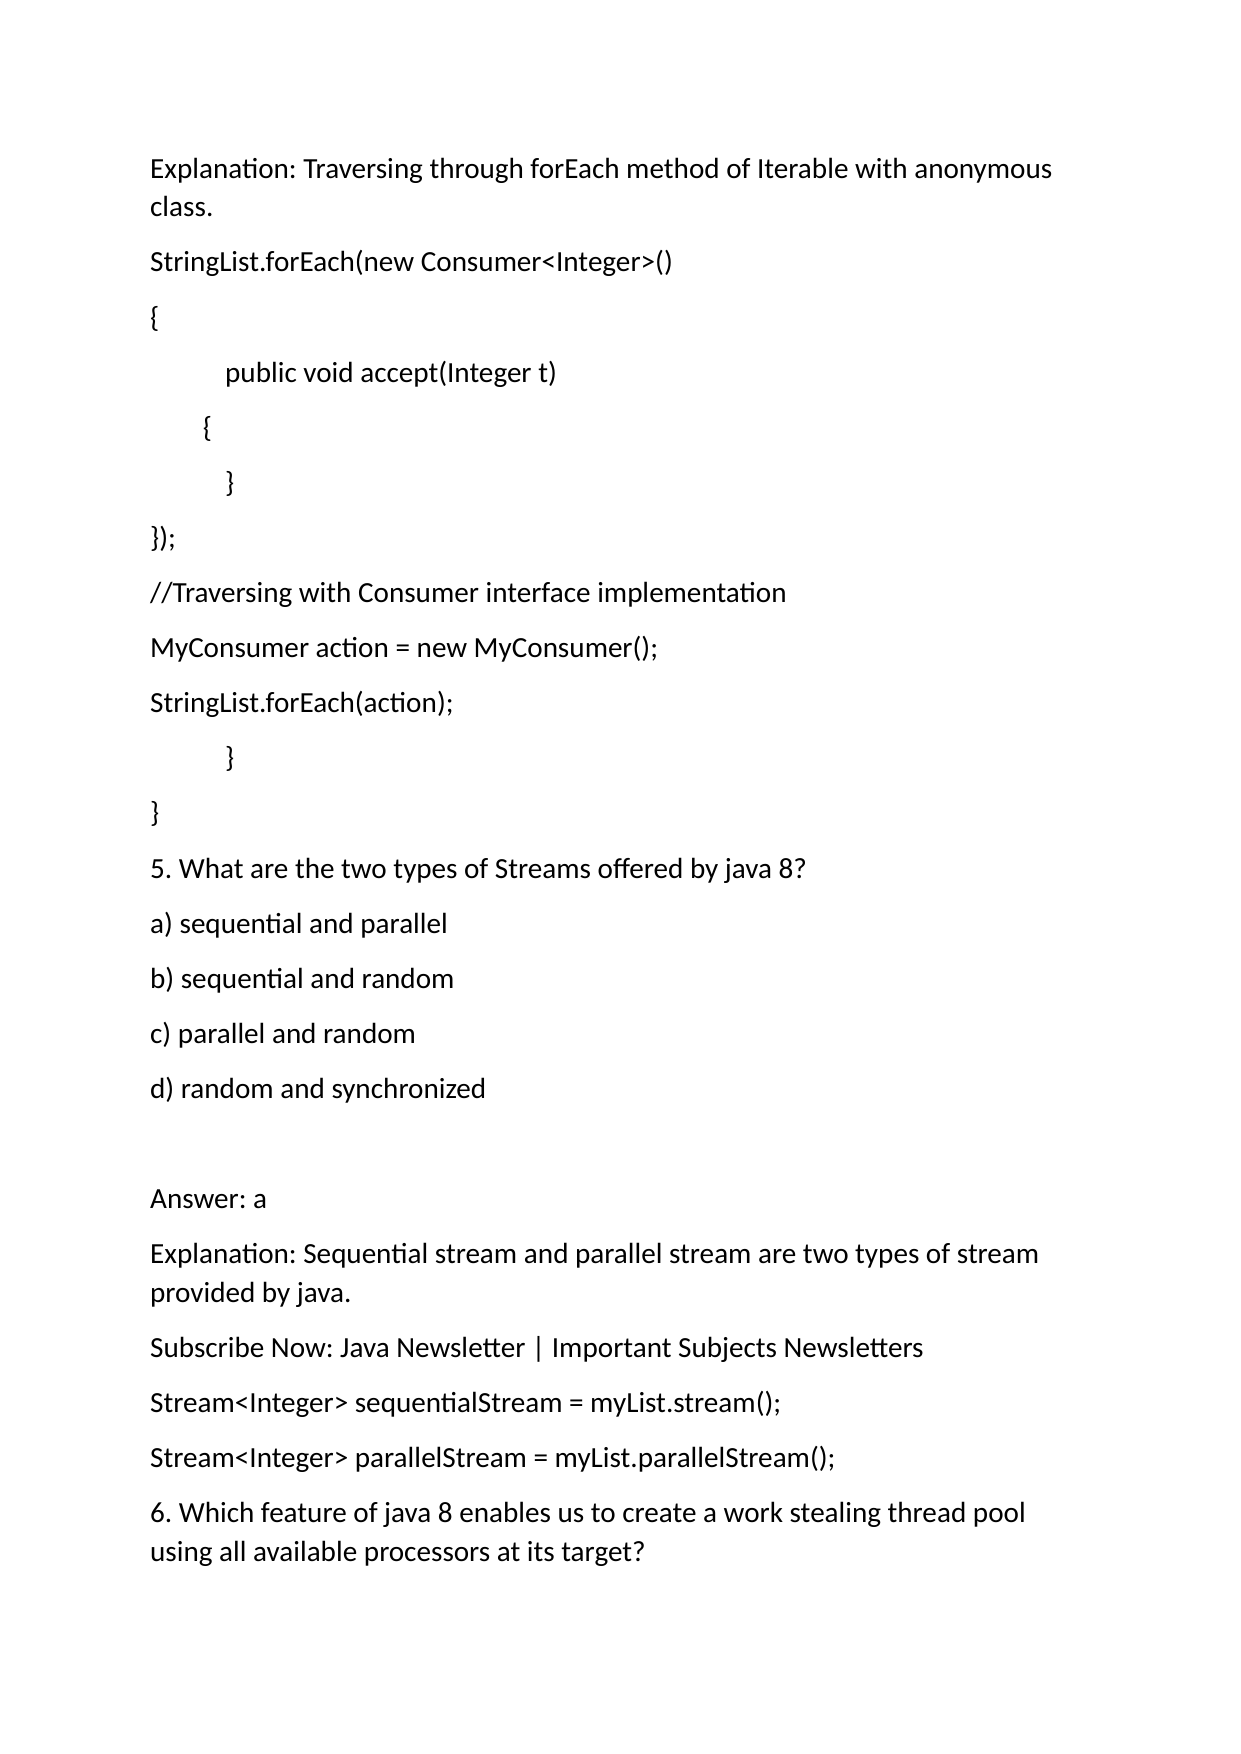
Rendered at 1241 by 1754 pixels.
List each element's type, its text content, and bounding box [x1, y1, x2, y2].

text Stream<Integer> sequentialStream = myList.stream(); [150, 1384, 1090, 1420]
text a) sequential and parallel [150, 905, 1090, 940]
text { [150, 409, 1090, 444]
text //Traversing with Consumer interface implementation [150, 574, 1090, 610]
text public void accept(Integer t) [150, 354, 1090, 389]
text 5. What are the two types of Streams offered by java 8? [150, 850, 1090, 885]
text c) parallel and random [150, 1015, 1090, 1051]
text StringList.forEach(new Consumer<Integer>() [150, 243, 1090, 279]
text StringList.forEach(action); [150, 684, 1090, 720]
text Explanation: Traversing through forEach method of Iterable with anonymous class. [150, 150, 1090, 224]
text Subscribe Now: Java Newsletter | Important Subjects Newsletters [150, 1329, 1090, 1364]
text MyConsumer action = new MyConsumer(); [150, 629, 1090, 665]
text }); [150, 519, 1090, 555]
text } [150, 794, 1090, 830]
text Explanation: Sequential stream and parallel stream are two types of stream provided by java. [150, 1235, 1090, 1309]
text { [150, 299, 1090, 334]
text Answer: a [150, 1180, 1090, 1216]
text d) random and synchronized [150, 1070, 1090, 1106]
text 6. Which feature of java 8 enables us to create a work stealing thread pool using all available processors at its target? [150, 1494, 1090, 1568]
text } [150, 464, 1090, 499]
text } [150, 739, 1090, 775]
text Stream<Integer> parallelStream = myList.parallelStream(); [150, 1439, 1090, 1475]
text b) sequential and random [150, 960, 1090, 996]
